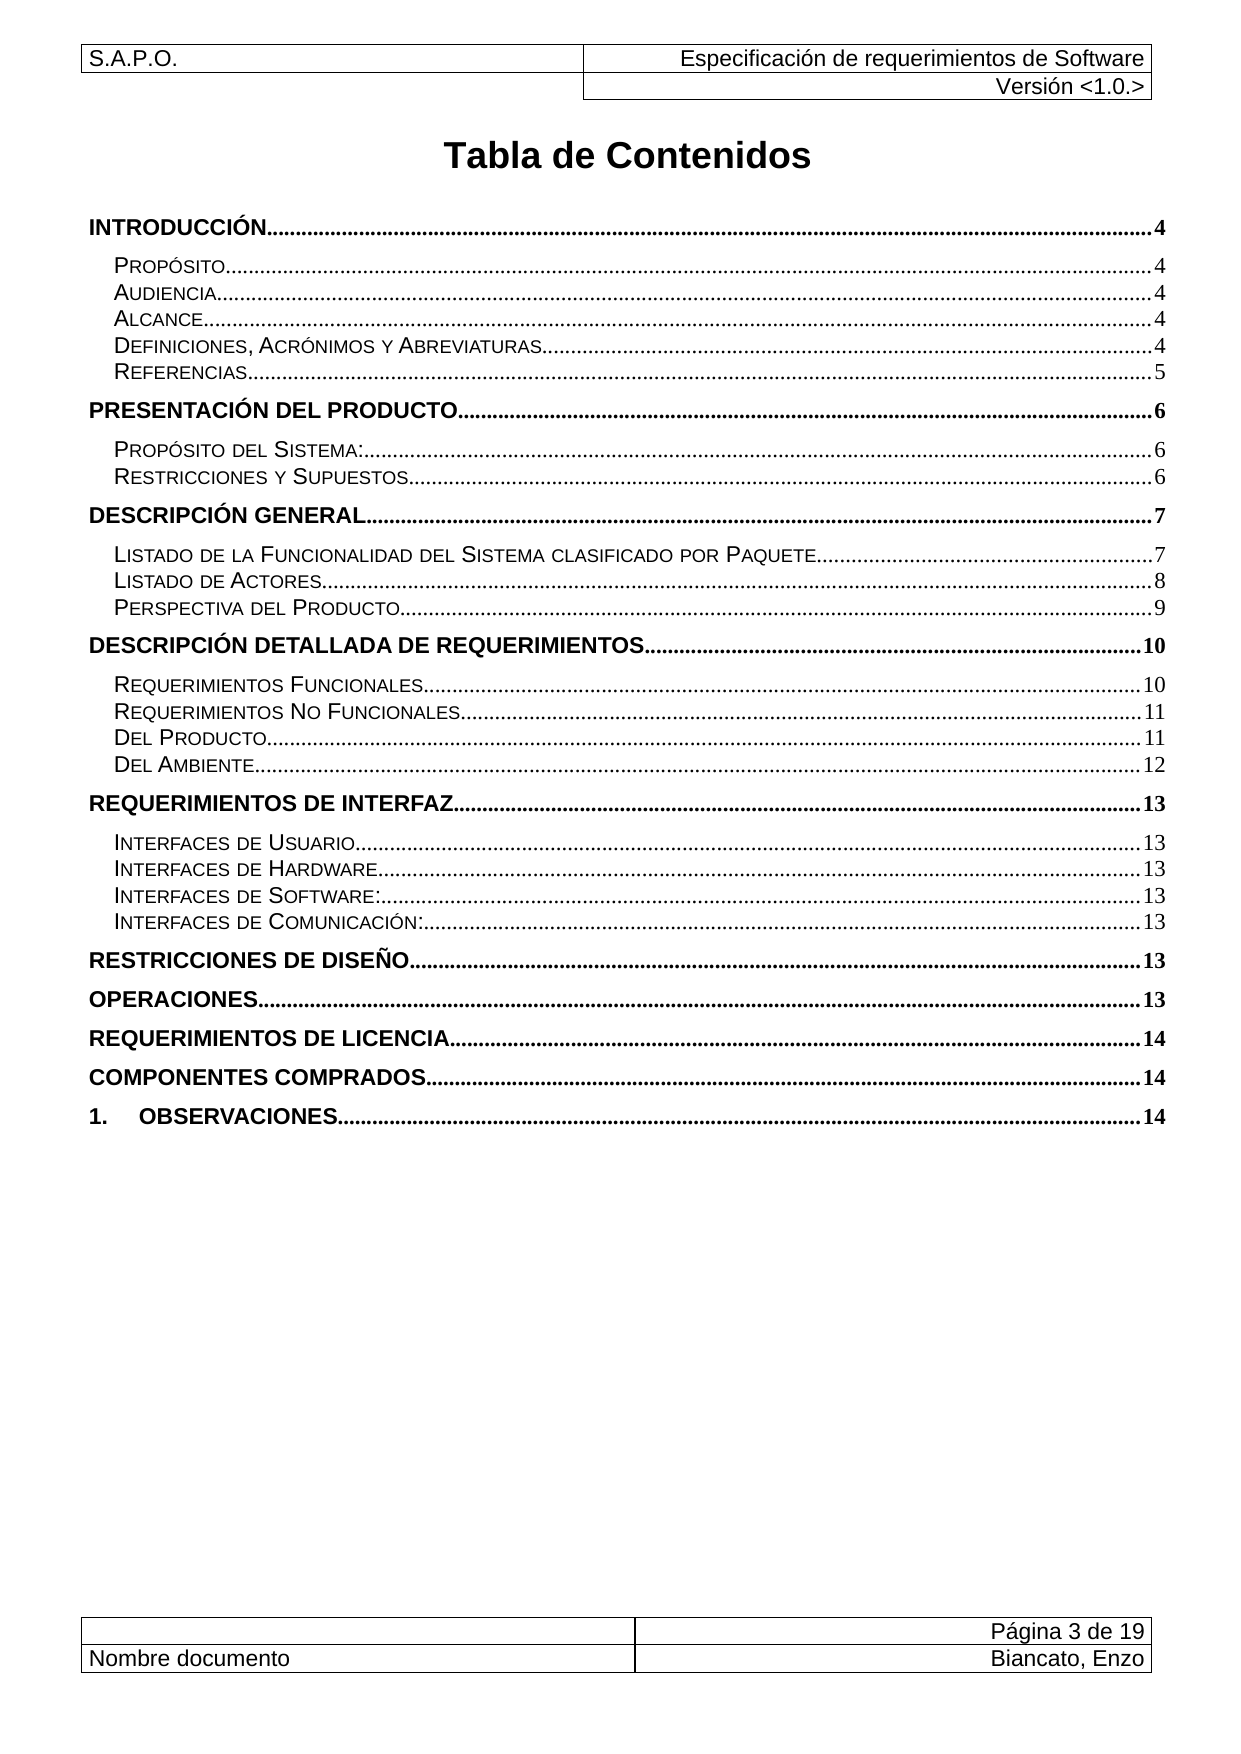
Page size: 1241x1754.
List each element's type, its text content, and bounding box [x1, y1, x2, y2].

text Restricciones y Supuestos 6 [114, 463, 1166, 489]
text Interfaces de Comunicación: 13 [114, 908, 1166, 934]
text Componentes Comprados 14 [89, 1064, 1166, 1090]
text Del Producto 11 [114, 724, 1166, 751]
text Del Ambiente 12 [114, 751, 1166, 777]
text Interfaces de Hardware 13 [114, 855, 1166, 882]
text 1. Observaciones 14 [89, 1103, 1166, 1129]
text Requerimientos No Funcionales 11 [114, 698, 1166, 724]
text Propósito 4 [114, 252, 1166, 279]
text Propósito del Sistema: 6 [114, 436, 1166, 463]
text Referencias 5 [114, 358, 1166, 385]
text Requerimientos de Interfaz 13 [89, 790, 1166, 816]
text Listado de la Funcionalidad del Sistema clasificado por Paquete 7 [114, 541, 1166, 567]
text Listado de Actores 8 [114, 567, 1166, 593]
text Descripción Detallada de Requerimientos 10 [89, 632, 1166, 659]
text Definiciones, Acrónimos y Abreviaturas 4 [114, 332, 1166, 358]
text Alcance 4 [114, 305, 1166, 332]
text Audiencia 4 [114, 279, 1166, 305]
text Tabla de Contenidos [89, 133, 1166, 176]
text Requerimientos de Licencia 14 [89, 1025, 1166, 1051]
text Requerimientos Funcionales 10 [114, 671, 1166, 698]
text Restricciones de Diseño 13 [89, 947, 1166, 973]
text Introducción 4 [89, 213, 1166, 240]
text Presentación del Producto 6 [89, 397, 1166, 424]
text Perspectiva del Producto 9 [114, 593, 1166, 620]
text Interfaces de Usuario 13 [114, 829, 1166, 855]
text Operaciones 13 [89, 986, 1166, 1012]
text Descripción General 7 [89, 502, 1166, 528]
text Interfaces de Software: 13 [114, 882, 1166, 908]
